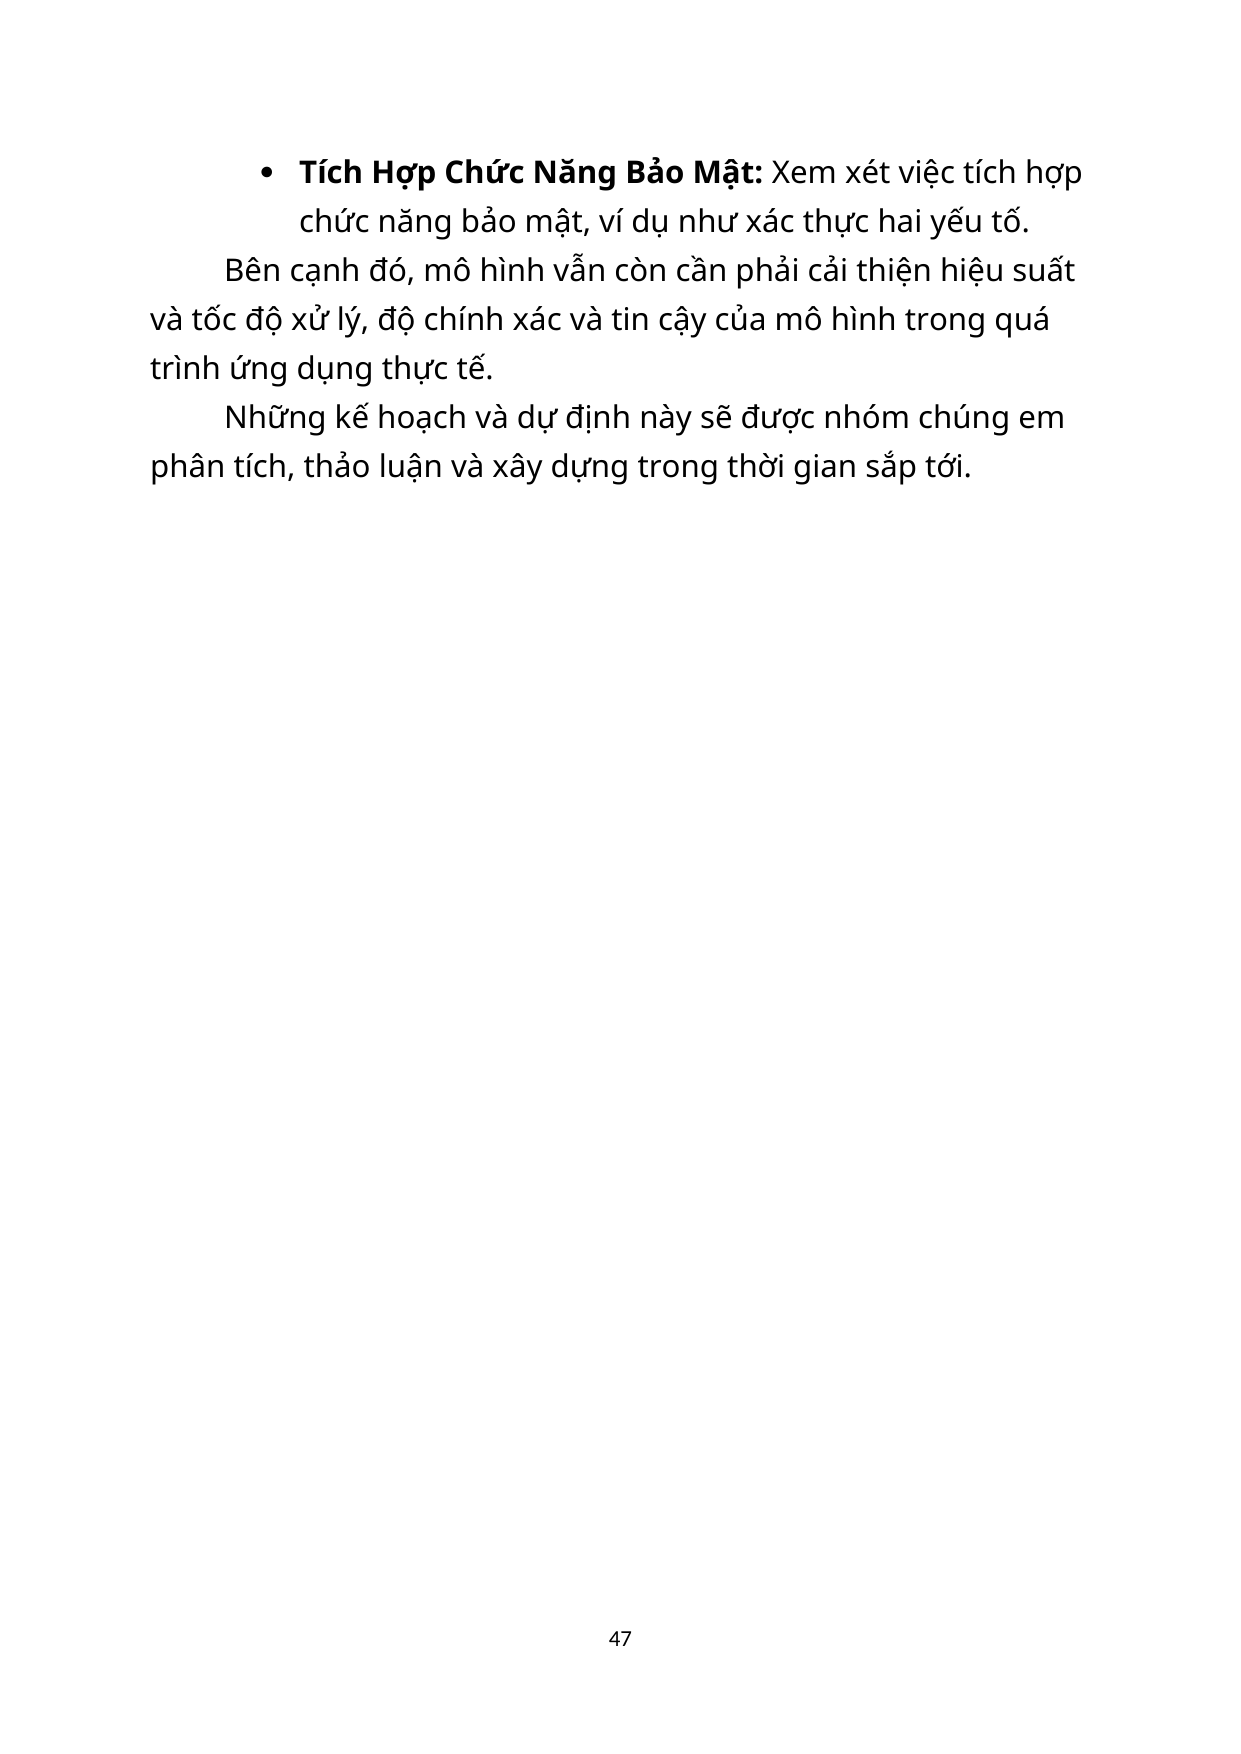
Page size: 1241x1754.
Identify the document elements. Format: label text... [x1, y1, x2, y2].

list Bên cạnh đó, mô hình vẫn còn cần phải cải thiện hiệu suất và tốc độ xử lý, độ chính xác và tin cậy của mô hình trong quá trình ứng dụng thực tế. [150, 248, 1095, 388]
list Những kế hoạch và dự định này sẽ được nhóm chúng em phân tích, thảo luận và xây dựng trong thời gian sắp tới. [150, 395, 1095, 486]
list Tích Hợp Chức Năng Bảo Mật: Xem xét việc tích hợp chức năng bảo mật, ví dụ như xác thực hai yếu tố. [261, 150, 1095, 242]
